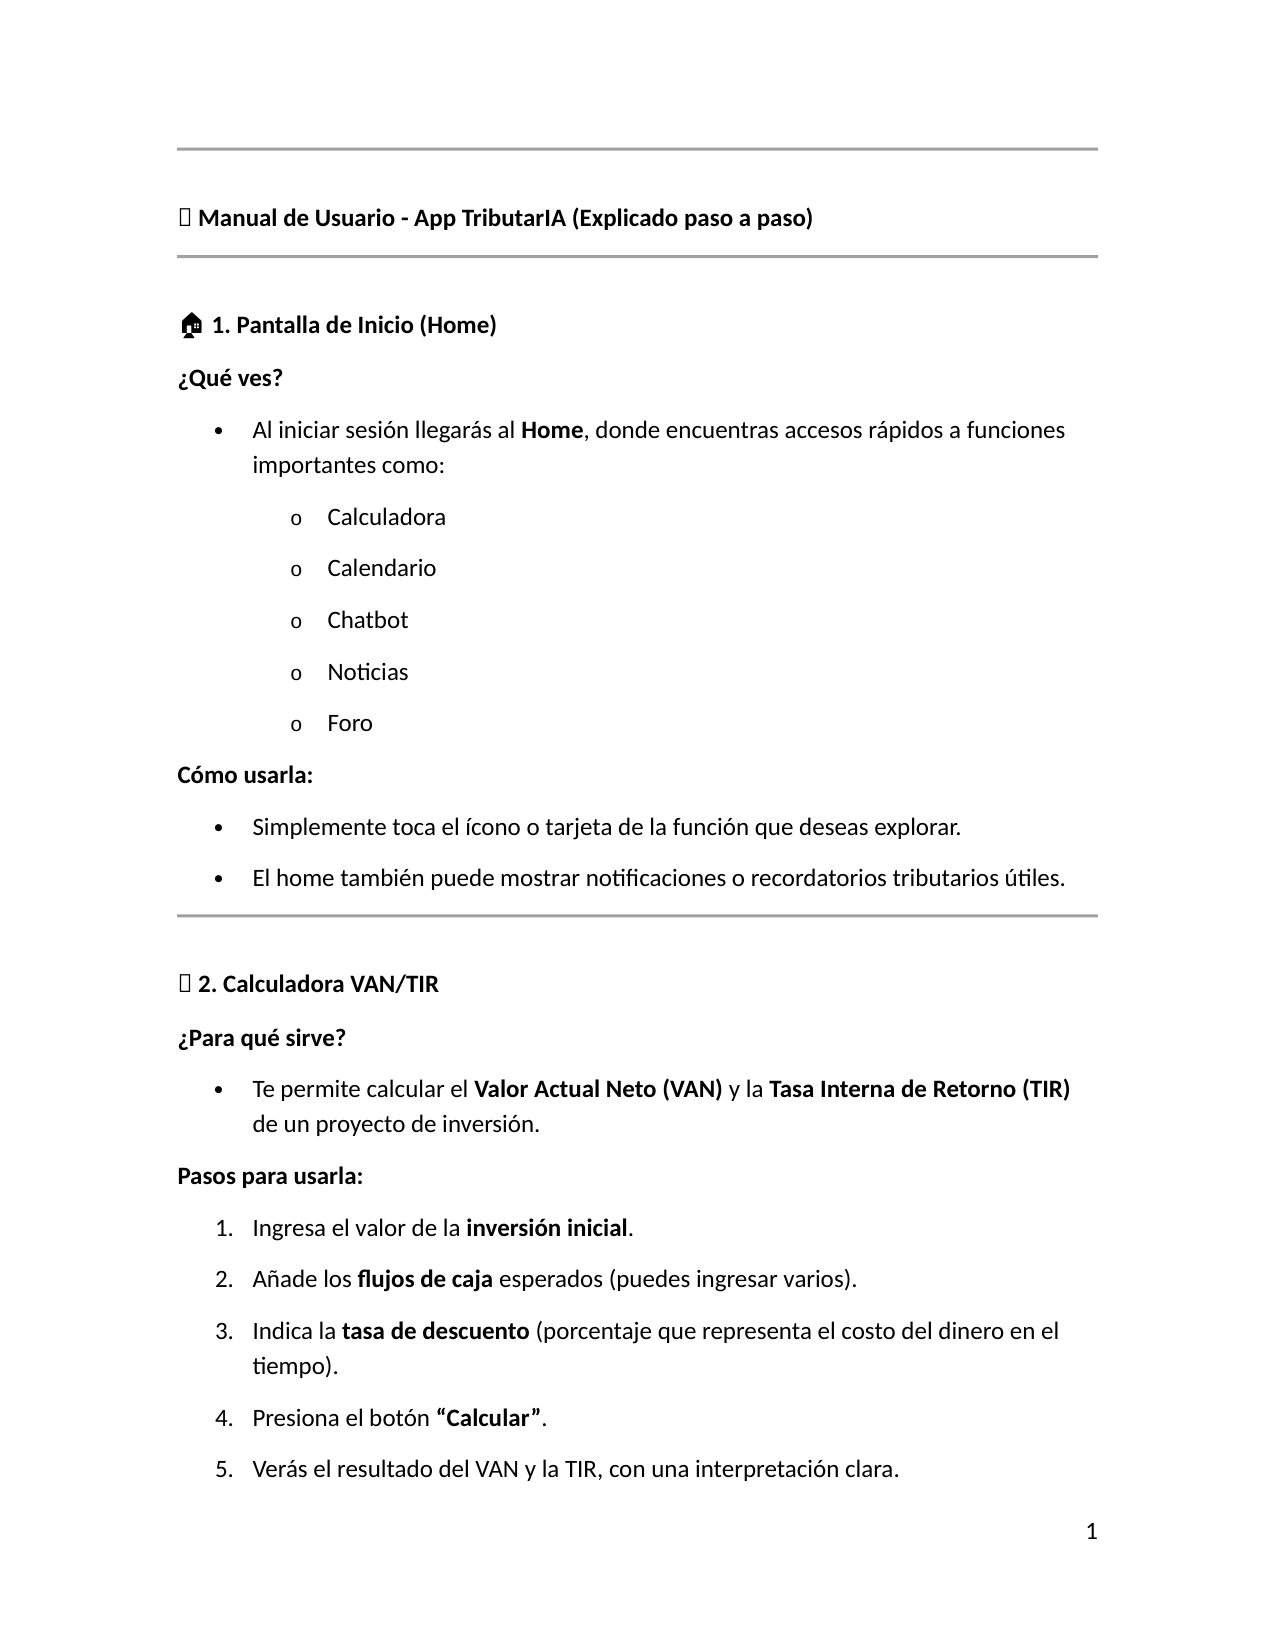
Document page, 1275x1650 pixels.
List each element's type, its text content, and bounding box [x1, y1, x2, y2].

list Chatbot [290, 604, 1098, 635]
list El home también puede mostrar notificaciones o recordatorios tributarios útiles. [215, 863, 1098, 893]
list Calendario [290, 553, 1098, 583]
list Verás el resultado del VAN y la TIR, con una interpretación clara. [215, 1453, 1098, 1484]
list Añade los flujos de caja esperados (puedes ingresar varios). [215, 1263, 1098, 1294]
list Al iniciar sesión llegarás al Home, donde encuentras accesos rápidos a funciones importantes como: [215, 414, 1098, 480]
list Ingresa el valor de la inversión inicial. [215, 1212, 1098, 1242]
list Presiona el botón “Calcular”. [215, 1402, 1098, 1432]
list Simplemente toca el ícono o tarjeta de la función que deseas explorar. [215, 811, 1098, 841]
list Te permite calcular el Valor Actual Neto (VAN) y la Tasa Interna de Retorno (TIR) de un proyecto de inversión. [215, 1073, 1098, 1139]
text ¿Qué ves? [177, 363, 1098, 393]
text 📘 Manual de Usuario - App TributarIA (Explicado paso a paso) [177, 199, 1098, 233]
text Cómo usarla: [177, 759, 1098, 790]
list Calculadora [290, 501, 1098, 531]
list Noticias [290, 656, 1098, 686]
list Indica la tasa de descuento (porcentaje que representa el costo del dinero en el tiempo). [215, 1315, 1098, 1381]
list Foro [290, 708, 1098, 738]
text 🧮 2. Calculadora VAN/TIR [177, 966, 1098, 1000]
text 🏠 1. Pantalla de Inicio (Home) [177, 307, 1098, 341]
text Pasos para usarla: [177, 1160, 1098, 1191]
text ¿Para qué sirve? [177, 1022, 1098, 1052]
